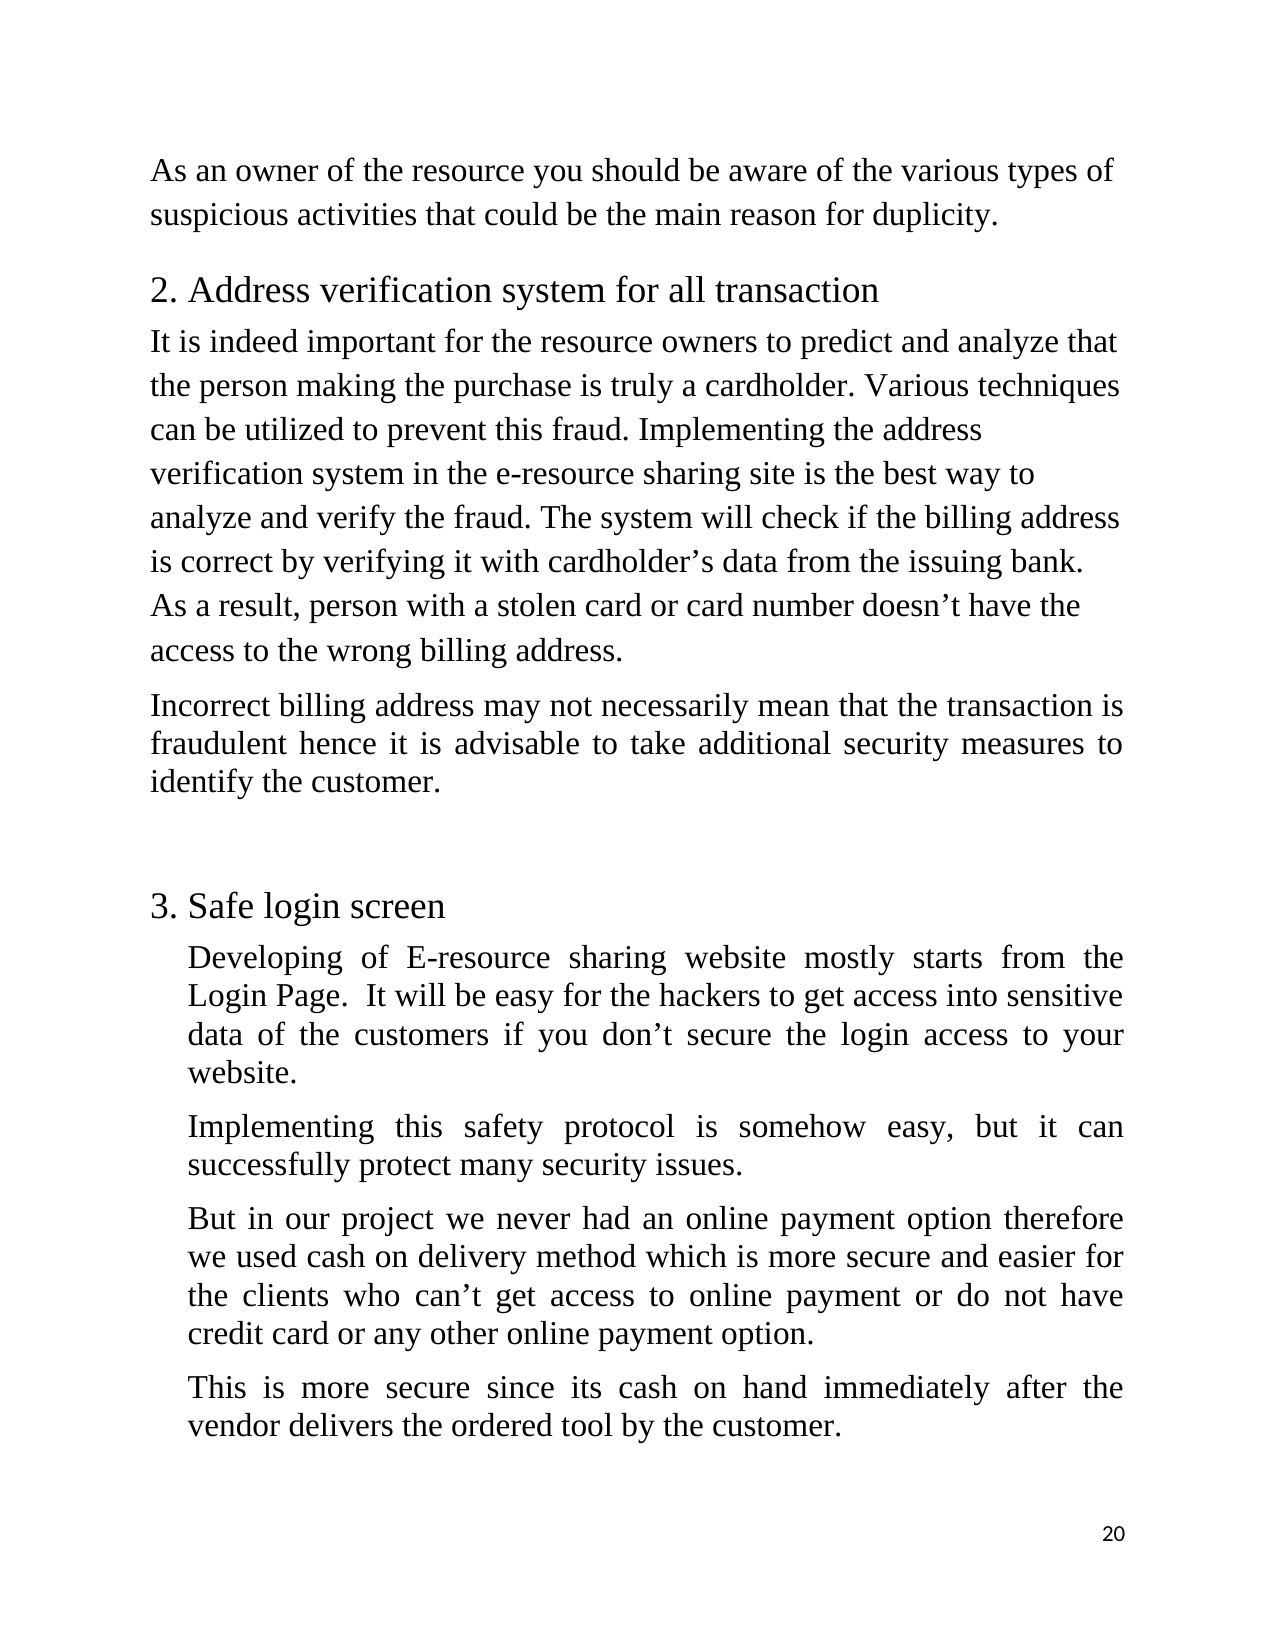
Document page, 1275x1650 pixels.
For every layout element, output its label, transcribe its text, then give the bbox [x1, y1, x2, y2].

text Incorrect billing address may not necessarily mean that the transaction is fraudulent hence it is advisable to take additional security measures to identify the customer. [150, 685, 1125, 800]
text But in our project we never had an online payment option therefore we used cash on delivery method which is more secure and easier for the clients who can’t get access to online payment or do not have credit card or any other online payment option. [187, 1198, 1125, 1352]
subtitle Address verification system for all transaction [150, 267, 1125, 310]
text Developing of E-resource sharing website mostly starts from the Login Page. It will be easy for the hackers to get access into sensitive data of the customers if you don’t secure the login access to your website. [187, 937, 1125, 1091]
subtitle As an owner of the resource you should be aware of the various types of suspicious activities that could be the main reason for duplicity. [150, 150, 1125, 232]
text This is more secure since its cash on hand immediately after the vendor delivers the ordered tool by the customer. [187, 1367, 1125, 1444]
subtitle Safe login screen [150, 883, 1125, 926]
subtitle It is indeed important for the resource owners to predict and analyze that the person making the purchase is truly a cardholder. Various techniques can be utilized to prevent this fraud. Implementing the address verification system in the e-resource sharing site is the best way to analyze and verify the fraud. The system will check if the billing address is correct by verifying it with cardholder’s data from the issuing bank. As a result, person with a stolen card or card number doesn’t have the access to the wrong billing address. [150, 321, 1125, 668]
text Implementing this safety protocol is somehow easy, but it can successfully protect many security issues. [187, 1106, 1125, 1183]
